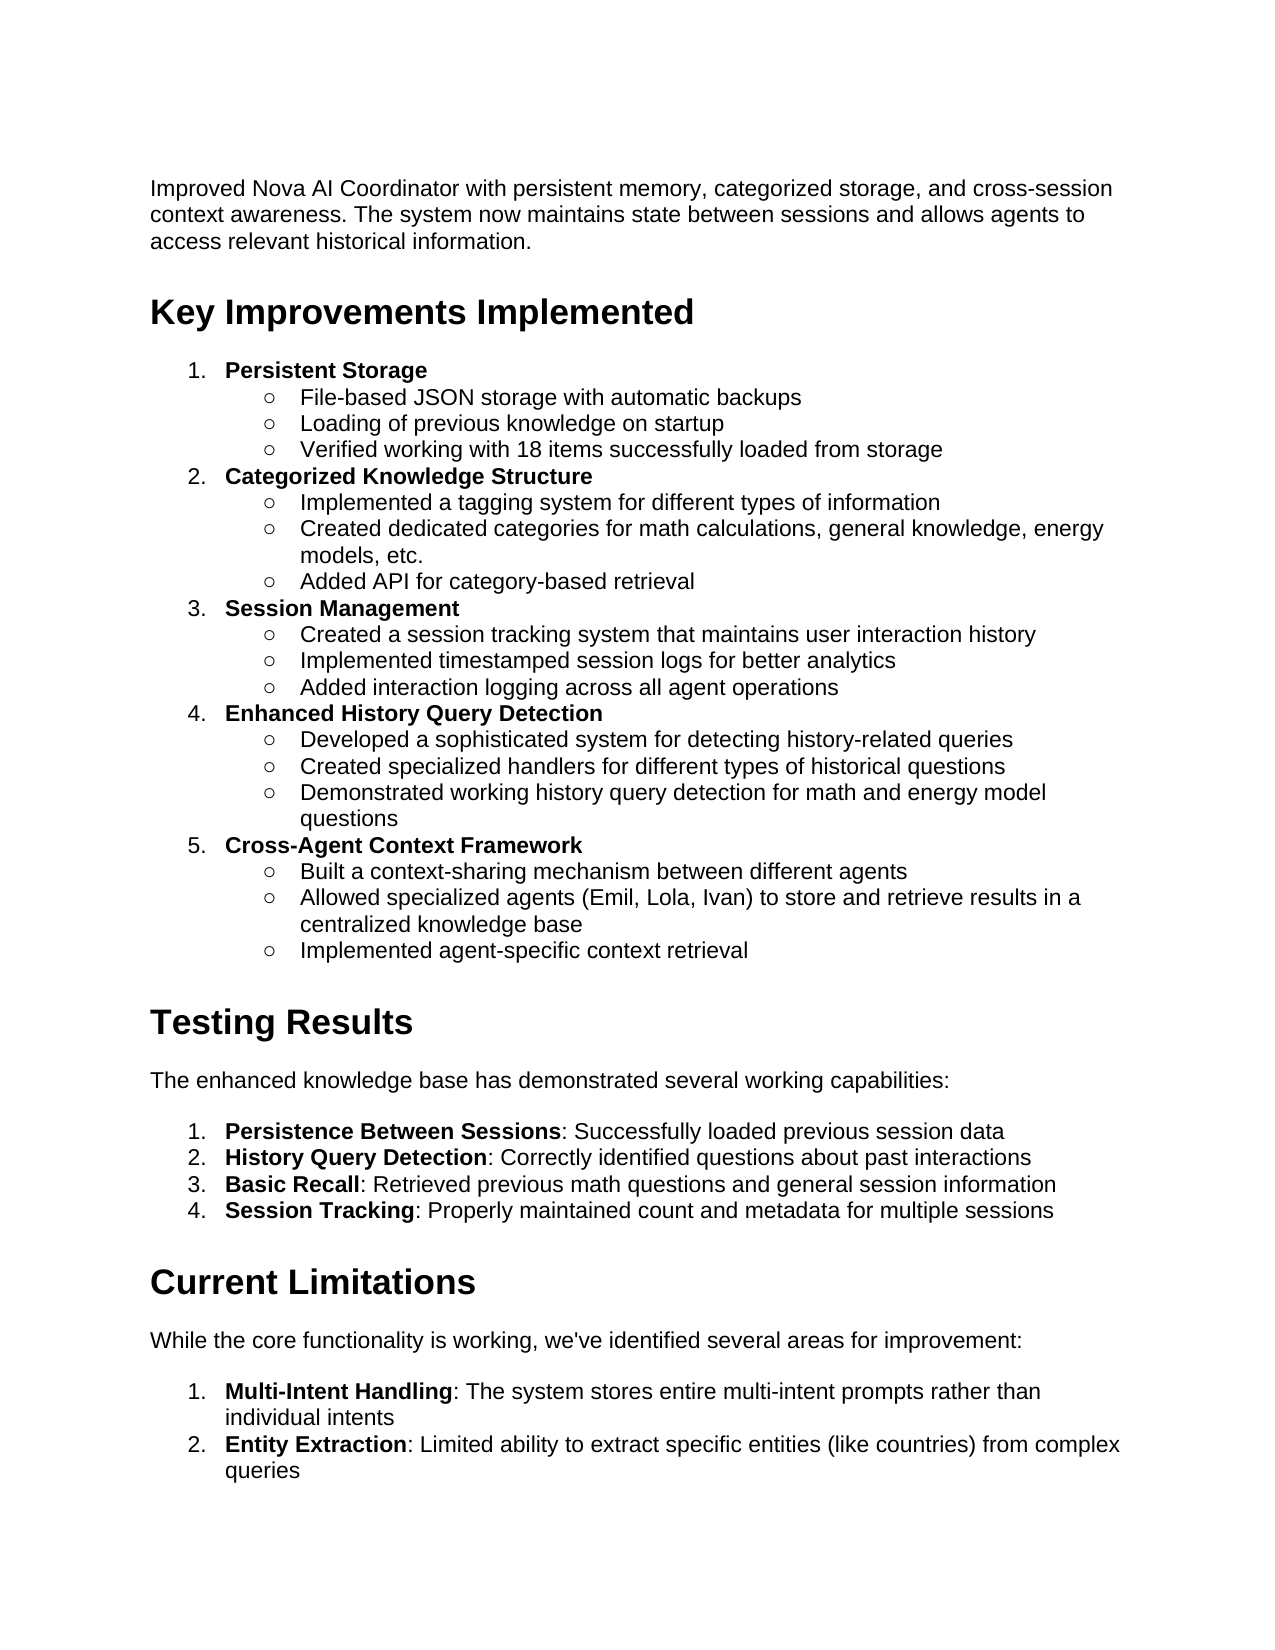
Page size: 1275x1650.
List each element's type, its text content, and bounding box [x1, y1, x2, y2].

subtitle Testing Results [150, 1001, 1125, 1042]
subtitle Persistence Between Sessions: Successfully loaded previous session data [187, 1118, 1125, 1144]
subtitle History Query Detection: Correctly identified questions about past interactions [187, 1144, 1125, 1171]
subtitle Key Improvements Implemented [150, 292, 1125, 332]
subtitle File-based JSON storage with automatic backups [262, 384, 1125, 410]
subtitle Basic Recall: Retrieved previous math questions and general session information [187, 1171, 1125, 1197]
subtitle Added interaction logging across all agent operations [262, 673, 1125, 700]
subtitle Categorized Knowledge Structure [187, 463, 1125, 489]
subtitle Session Management [187, 594, 1125, 621]
subtitle Created a session tracking system that maintains user interaction history [262, 621, 1125, 647]
subtitle Cross-Agent Context Framework [187, 832, 1125, 858]
subtitle Enhanced History Query Detection [187, 700, 1125, 726]
subtitle Implemented timestamped session logs for better analytics [262, 647, 1125, 673]
subtitle Persistent Storage [187, 357, 1125, 384]
subtitle Implemented a tagging system for different types of information [262, 489, 1125, 515]
subtitle Built a context-sharing mechanism between different agents [262, 858, 1125, 884]
subtitle Loading of previous knowledge on startup [262, 410, 1125, 436]
subtitle Implemented agent-specific context retrieval [262, 937, 1125, 963]
subtitle Entity Extraction: Limited ability to extract specific entities (like countries) from complex queries [187, 1431, 1125, 1483]
subtitle Verified working with 18 items successfully loaded from storage [262, 436, 1125, 463]
subtitle Multi-Intent Handling: The system stores entire multi-intent prompts rather than individual intents [187, 1378, 1125, 1431]
subtitle Developed a sophisticated system for detecting history-related queries [262, 726, 1125, 753]
subtitle Current Limitations [150, 1261, 1125, 1302]
subtitle Allowed specialized agents (Emil, Lola, Ivan) to store and retrieve results in a centralized knowledge base [262, 884, 1125, 937]
subtitle While the core functionality is working, we've identified several areas for improvement: [150, 1327, 1125, 1353]
subtitle Demonstrated working history query detection for math and energy model questions [262, 779, 1125, 832]
subtitle Created specialized handlers for different types of historical questions [262, 753, 1125, 779]
subtitle The enhanced knowledge base has demonstrated several working capabilities: [150, 1067, 1125, 1093]
subtitle Improved Nova AI Coordinator with persistent memory, categorized storage, and cross-session context awareness. The system now maintains state between sessions and allows agents to access relevant historical information. [150, 175, 1125, 254]
subtitle Added API for category-based retrieval [262, 568, 1125, 594]
subtitle Session Tracking: Properly maintained count and metadata for multiple sessions [187, 1197, 1125, 1223]
subtitle Created dedicated categories for math calculations, general knowledge, energy models, etc. [262, 515, 1125, 568]
